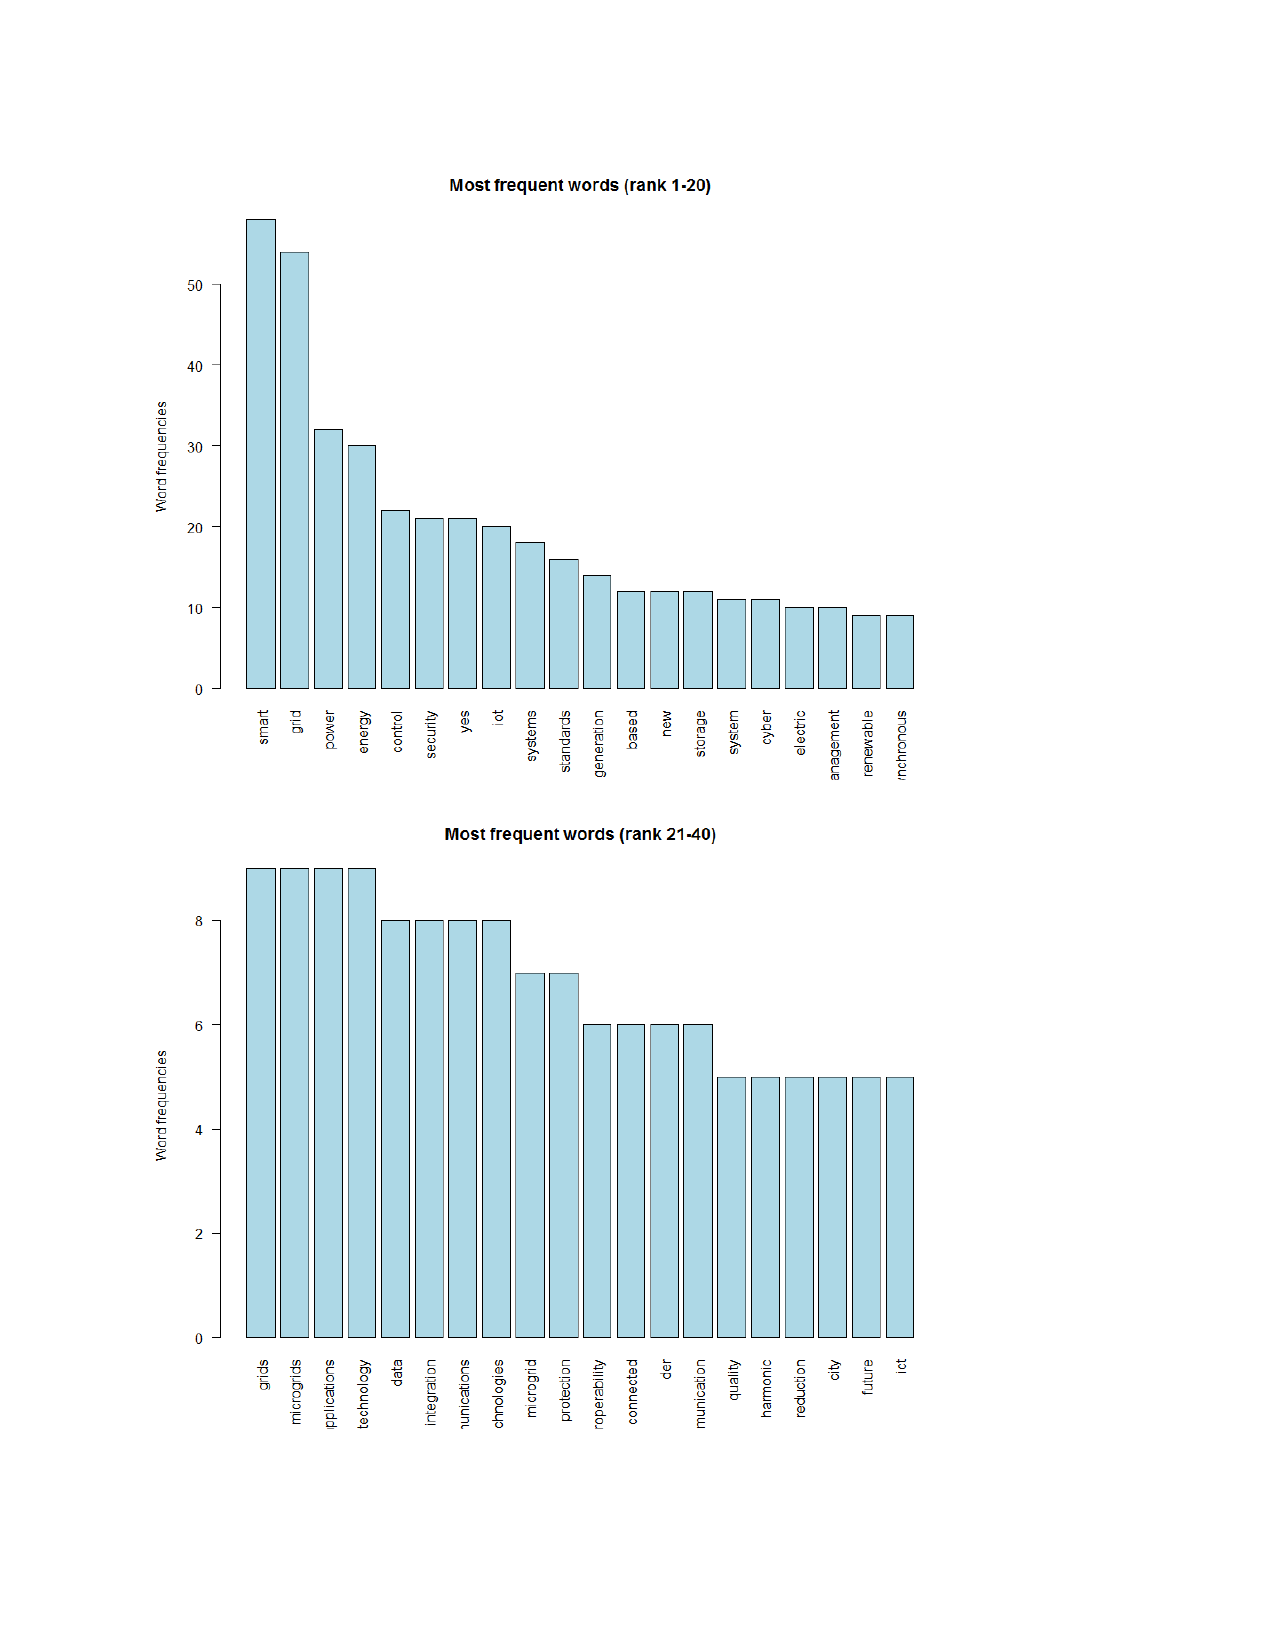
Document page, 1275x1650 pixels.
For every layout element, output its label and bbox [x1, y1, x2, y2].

picture [150, 798, 976, 1429]
picture [150, 150, 976, 780]
